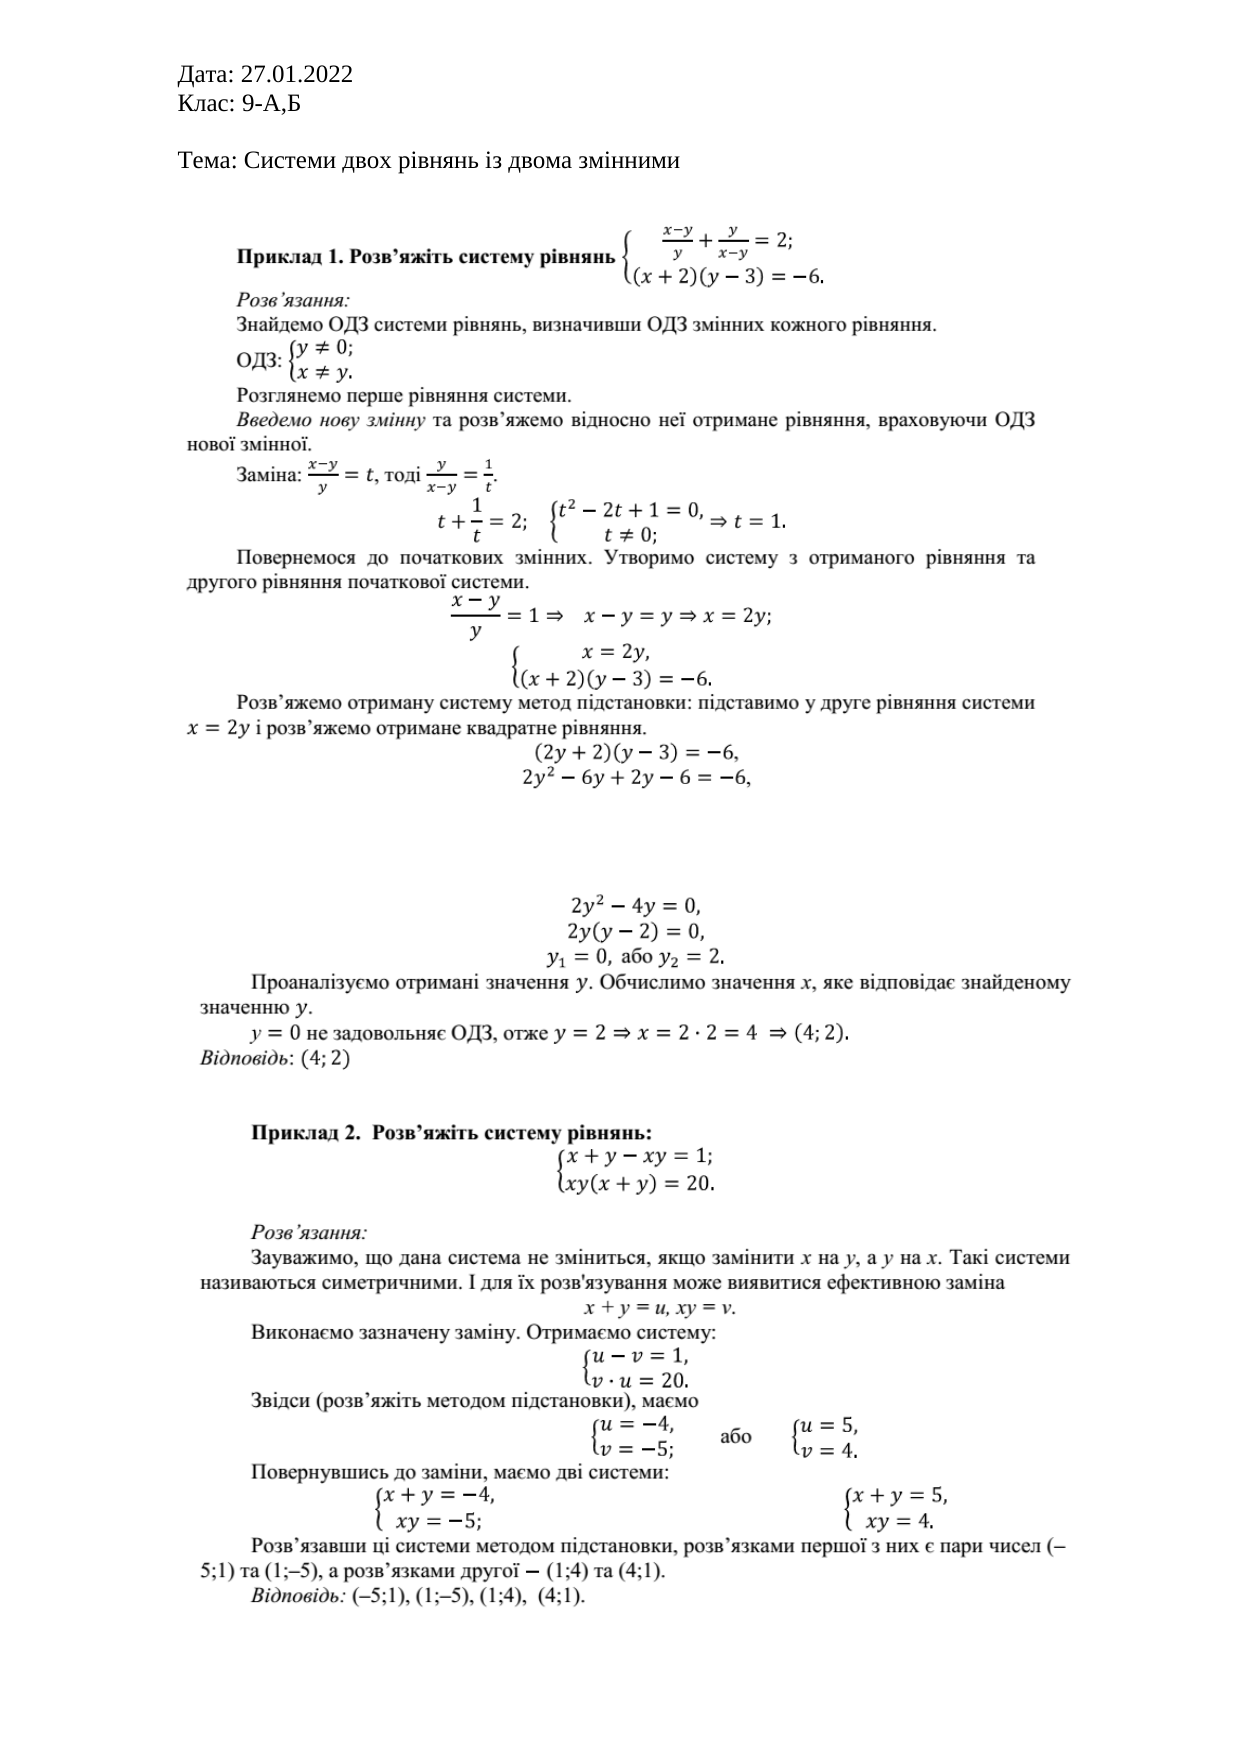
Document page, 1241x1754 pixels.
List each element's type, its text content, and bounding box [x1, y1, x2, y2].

text Дата: 27.01.2022 [177, 59, 1152, 88]
picture [177, 207, 1093, 1639]
text Тема: Системи двох рівнянь із двома змінними [177, 145, 1152, 174]
text Клас: 9-А,Б [177, 88, 1152, 117]
